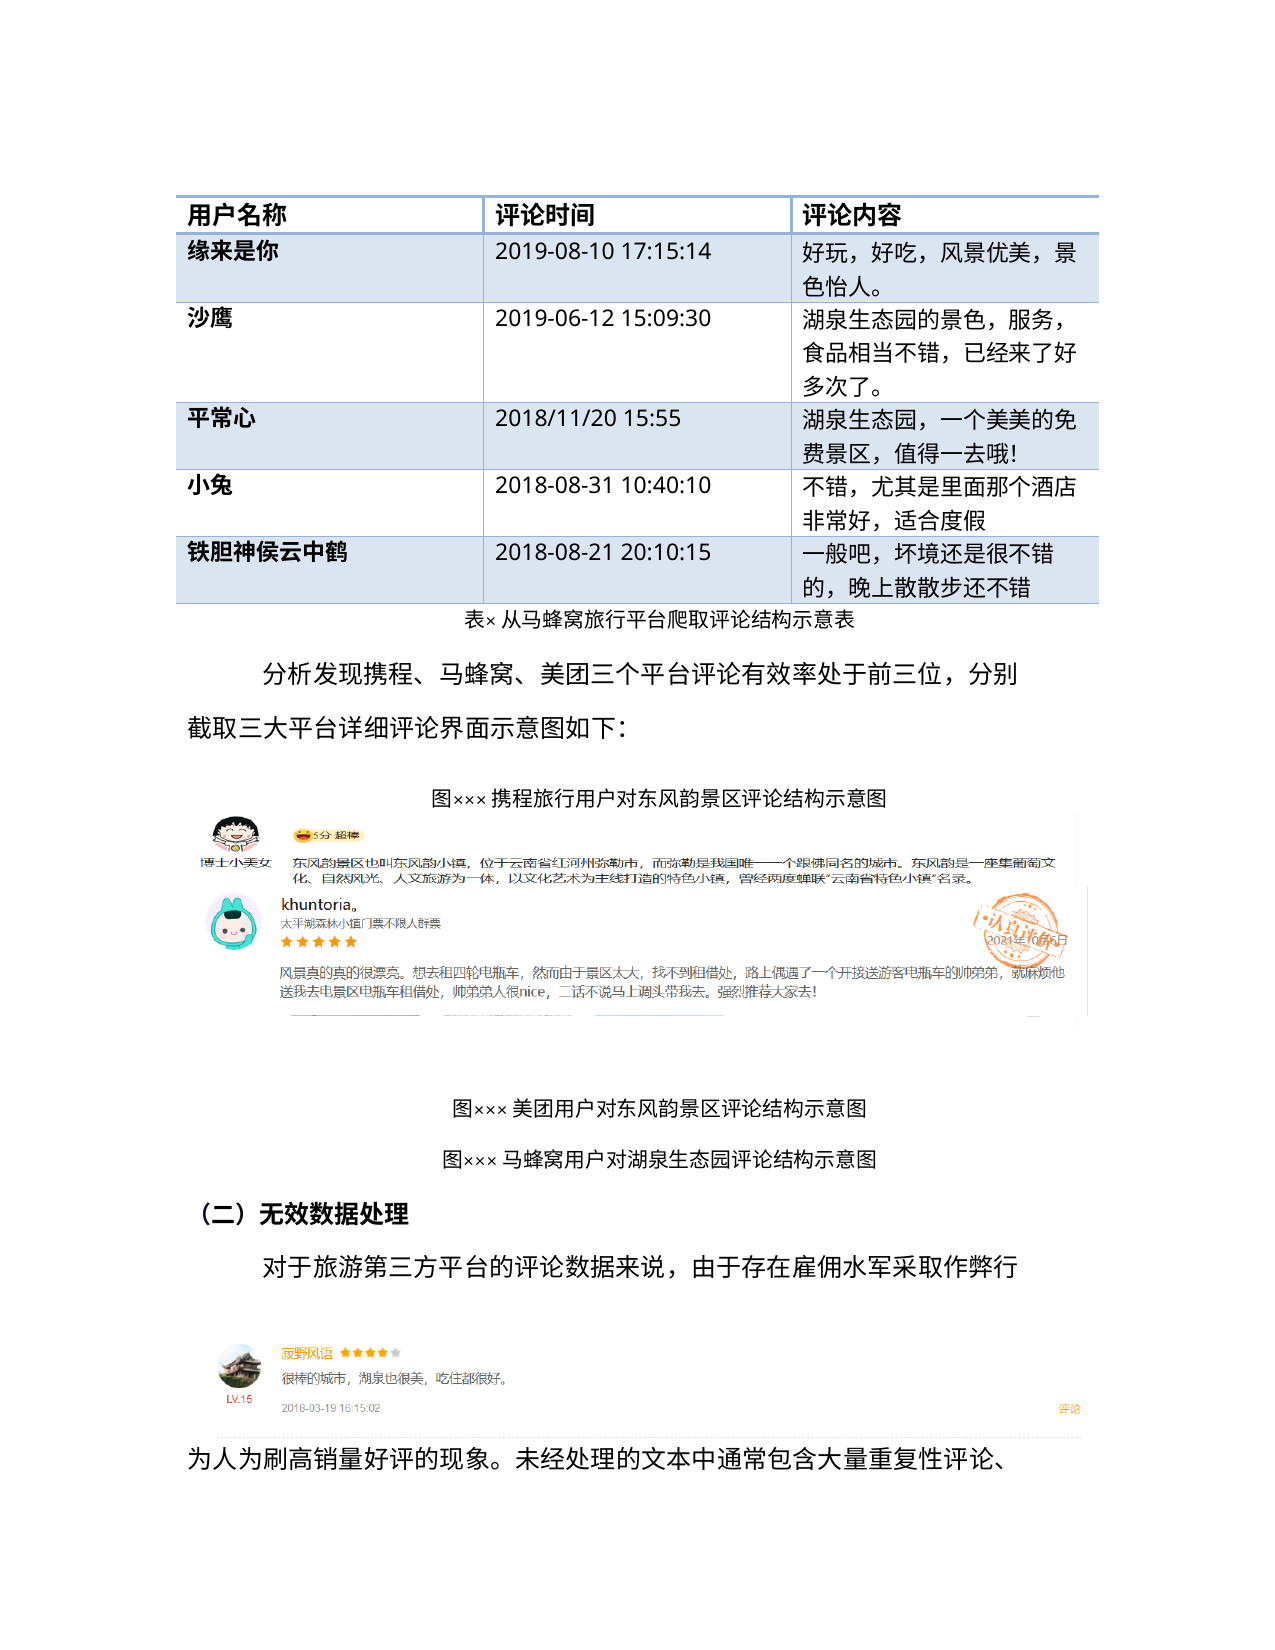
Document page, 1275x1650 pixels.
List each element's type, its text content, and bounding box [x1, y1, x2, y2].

table_cell 沙鹰 [176, 303, 483, 402]
text 图××× 美团用户对东风韵景区评论结构示意图 [187, 1092, 1087, 1123]
table_cell 2018-08-31 10:40:10 [484, 470, 791, 536]
table_cell 铁胆神侯云中鹤 [176, 537, 483, 603]
text 表× 从马蜂窝旅行平台爬取评论结构示意表 [187, 604, 1087, 633]
text 分析发现携程、马蜂窝、美团三个平台评论有效率处于前三位，分别截取三大平台详细评论界面示意图如下： [187, 654, 1037, 745]
table_header 用户名称 [176, 198, 482, 232]
text 图××× 携程旅行用户对东风韵景区评论结构示意图 [187, 782, 1087, 812]
table_cell 2018-08-21 20:10:15 [484, 537, 791, 603]
table_cell 好玩，好吃，风景优美，景色怡人。 [792, 235, 1099, 302]
text 图××× 马蜂窝用户对湖泉生态园评论结构示意图 [187, 1143, 1087, 1174]
table_cell 一般吧，坏境还是很不错的，晚上散散步还不错 [792, 537, 1099, 603]
picture [188, 812, 1088, 1027]
table_cell 湖泉生态园的景色，服务，食品相当不错，已经来了好多次了。 [792, 303, 1099, 402]
table_cell 2019-06-12 15:09:30 [484, 303, 791, 402]
table_header 评论时间 [485, 198, 790, 232]
table_cell 平常心 [176, 403, 483, 469]
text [187, 1247, 1037, 1475]
table_cell 缘来是你 [176, 235, 483, 302]
picture [188, 1322, 1088, 1439]
table_cell 不错，尤其是里面那个酒店非常好，适合度假 [792, 470, 1099, 536]
table_cell 2018/11/20 15:55 [484, 403, 791, 469]
table_cell 湖泉生态园，一个美美的免费景区，值得一去哦！ [792, 403, 1099, 469]
table_header 评论内容 [793, 198, 1099, 232]
subtitle （二）无效数据处理 [187, 1194, 1087, 1231]
table_cell 小兔 [176, 470, 483, 536]
table_cell 2019-08-10 17:15:14 [484, 235, 791, 302]
